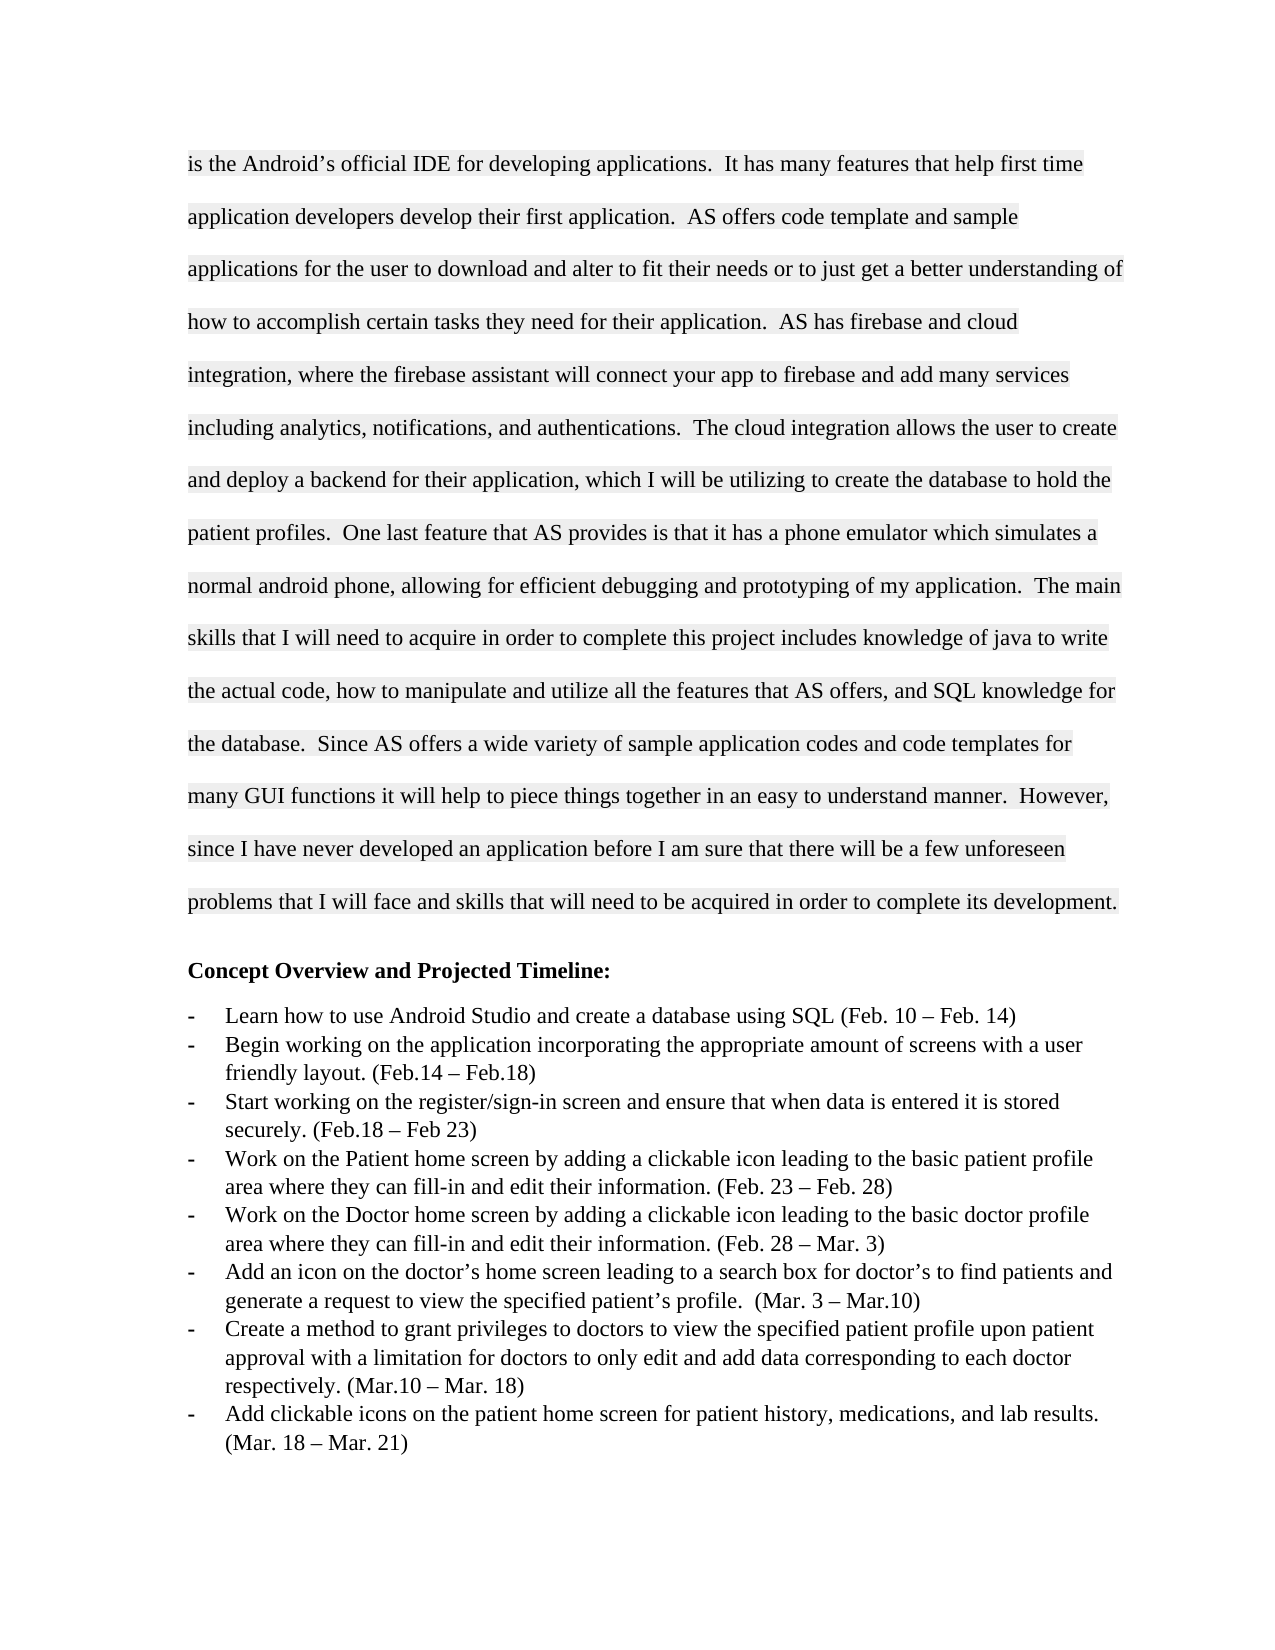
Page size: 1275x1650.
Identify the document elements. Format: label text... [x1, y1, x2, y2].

list Work on the Patient home screen by adding a clickable icon leading to the basic patient profile area where they can fill-in and edit their information. (Feb. 23 – Feb. 28) [187, 1144, 1125, 1199]
text Concept Overview and Projected Timeline: [187, 957, 1125, 984]
list Start working on the register/sign-in screen and ensure that when data is entered it is stored securely. (Feb.18 – Feb 23) [187, 1088, 1125, 1142]
list Add an icon on the doctor’s home screen leading to a search box for doctor’s to find patients and generate a request to view the specified patient’s profile. (Mar. 3 – Mar.10) [187, 1258, 1125, 1313]
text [187, 150, 1125, 914]
list Create a method to grant privileges to doctors to view the specified patient profile upon patient approval with a limitation for doctors to only edit and add data corresponding to each doctor respectively. (Mar.10 – Mar. 18) [187, 1315, 1125, 1398]
list Begin working on the application incorporating the appropriate amount of screens with a user friendly layout. (Feb.14 – Feb.18) [187, 1031, 1125, 1086]
list Learn how to use Android Studio and create a database using SQL (Feb. 10 – Feb. 14) [187, 1002, 1125, 1029]
list Work on the Doctor home screen by adding a clickable icon leading to the basic doctor profile area where they can fill-in and edit their information. (Feb. 28 – Mar. 3) [187, 1201, 1125, 1256]
list Add clickable icons on the patient home screen for patient history, medications, and lab results. (Mar. 18 – Mar. 21) [187, 1401, 1125, 1455]
